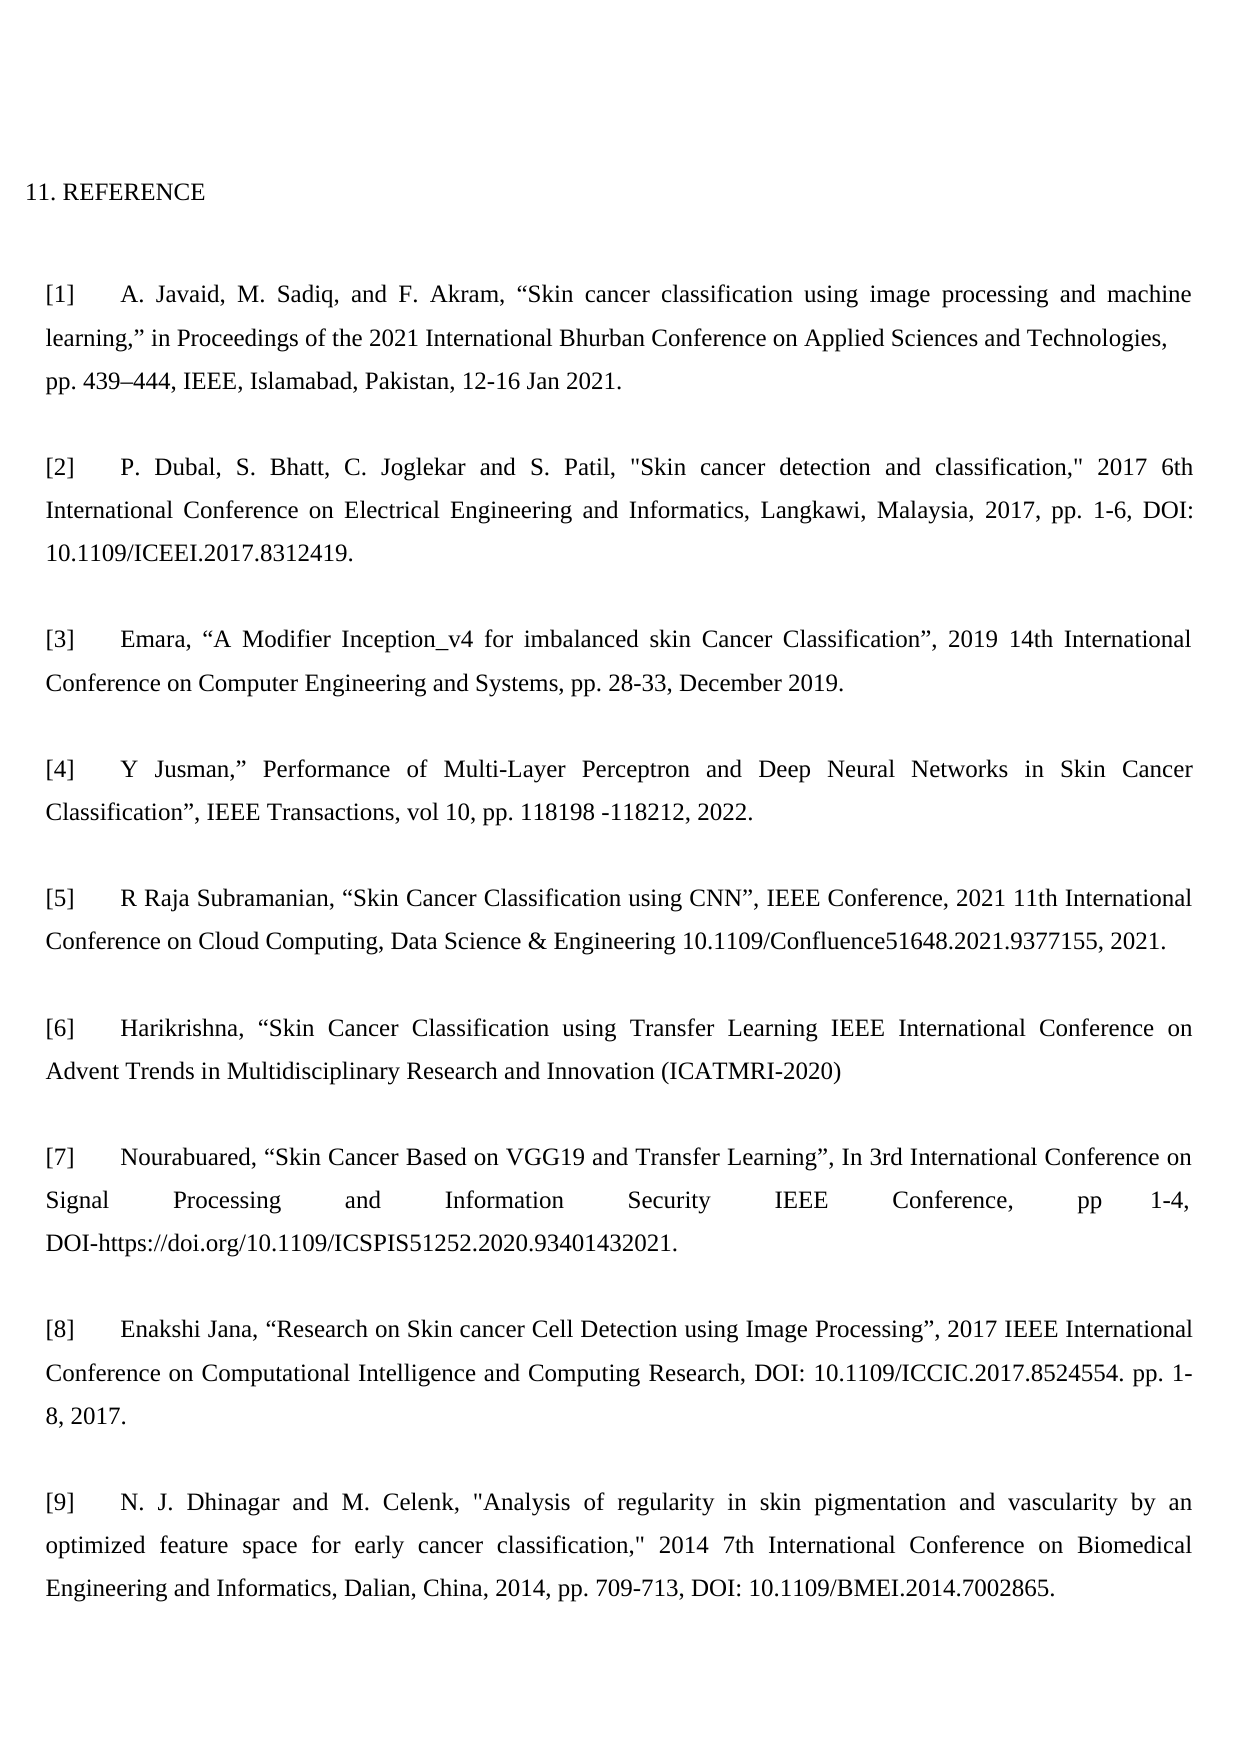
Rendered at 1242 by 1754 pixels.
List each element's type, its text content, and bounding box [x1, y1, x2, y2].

subtitle REFERENCE [25, 177, 1242, 206]
list Nourabuared, “Skin Cancer Based on VGG19 and Transfer Learning”, In 3rd International Conference on Signal Processing and Information Security IEEE Conference, pp 1-4, DOI-https://doi.org/10.1109/ICSPIS51252.2020.93401432021. [45, 1142, 1194, 1257]
list Enakshi Jana, “Research on Skin cancer Cell Detection using Image Processing”, 2017 IEEE International Conference on Computational Intelligence and Computing Research, DOI: 10.1109/ICCIC.2017.8524554. pp. 1-8, 2017. [45, 1314, 1194, 1429]
list Harikrishna, “Skin Cancer Classification using Transfer Learning IEEE International Conference on Advent Trends in Multidisciplinary Research and Innovation (ICATMRI-2020) [45, 1013, 1193, 1084]
text pp. 439–444, IEEE, Islamabad, Pakistan, 12-16 Jan 2021. [45, 366, 1242, 394]
list Y Jusman,” Performance of Multi-Layer Perceptron and Deep Neural Networks in Skin Cancer Classification”, IEEE Transactions, vol 10, pp. 118198 -118212, 2022. [45, 754, 1194, 826]
list P. Dubal, S. Bhatt, C. Joglekar and S. Patil, "Skin cancer detection and classification," 2017 6th International Conference on Electrical Engineering and Informatics, Langkawi, Malaysia, 2017, pp. 1-6, DOI: 10.1109/ICEEI.2017.8312419. [45, 452, 1195, 567]
list N. J. Dhinagar and M. Celenk, "Analysis of regularity in skin pigmentation and vascularity by an optimized feature space for early cancer classification," 2014 7th International Conference on Biomedical Engineering and Informatics, Dalian, China, 2014, pp. 709-713, DOI: 10.1109/BMEI.2014.7002865. [45, 1487, 1194, 1602]
list Emara, “A Modifier Inception_v4 for imbalanced skin Cancer Classification”, 2019 14th International Conference on Computer Engineering and Systems, pp. 28-33, December 2019. [45, 624, 1193, 696]
list A. Javaid, M. Sadiq, and F. Akram, “Skin cancer classification using image processing and machine learning,” in Proceedings of the 2021 International Bhurban Conference on Applied Sciences and Technologies, [45, 279, 1193, 351]
list R Raja Subramanian, “Skin Cancer Classification using CNN”, IEEE Conference, 2021 11th International Conference on Cloud Computing, Data Science & Engineering 10.1109/Confluence51648.2021.9377155, 2021. [45, 883, 1193, 955]
